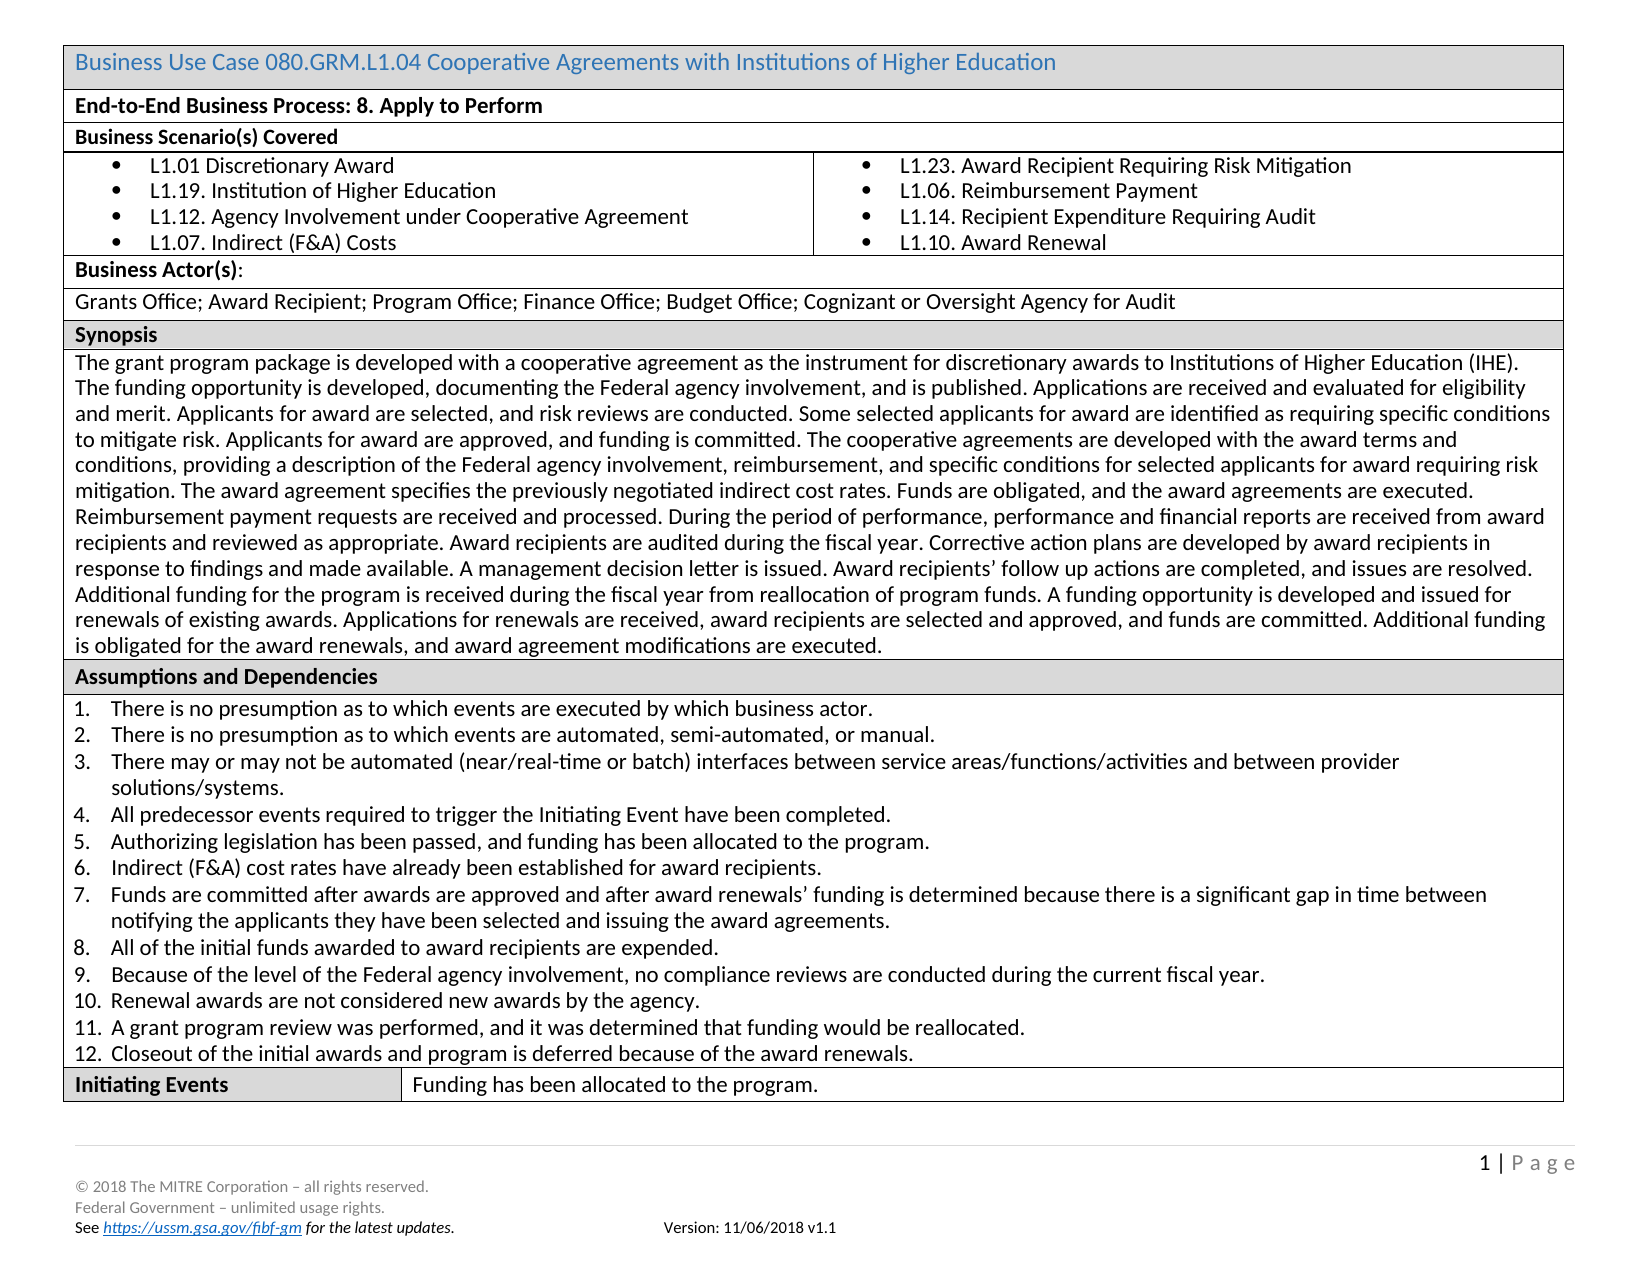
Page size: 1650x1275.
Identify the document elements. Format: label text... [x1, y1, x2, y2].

table_header Business Use Case 080.GRM.L1.04 Cooperative Agreements with Institutions of Higher Education [64, 46, 1563, 89]
table_cell The grant program package is developed with a cooperative agreement as the instrument for discretionary awards to Institutions of Higher Education (IHE). The funding opportunity is developed, documenting the Federal agency involvement, and is published. Applications are received and evaluated for eligibility and merit. Applicants for award are selected, and risk reviews are conducted. Some selected applicants for award are identified as requiring specific conditions to mitigate risk. Applicants for award are approved, and funding is committed. The cooperative agreements are developed with the award terms and conditions, providing a description of the Federal agency involvement, reimbursement, and specific conditions for selected applicants for award requiring risk mitigation. The award agreement specifies the previously negotiated indirect cost rates. Funds are obligated, and the award agreements are executed. Reimbursement payment requests are received and processed. During the period of performance, performance and financial reports are received from award recipients and reviewed as appropriate. Award recipients are audited during the fiscal year. Corrective action plans are developed by award recipients in response to findings and made available. A management decision letter is issued. Award recipients’ follow up actions are completed, and issues are resolved. Additional funding for the program is received during the fiscal year from reallocation of program funds. A funding opportunity is developed and issued for renewals of existing awards. Applications for renewals are received, award recipients are selected and approved, and funds are committed. Additional funding is obligated for the award renewals, and award agreement modifications are executed. [64, 350, 1563, 659]
table_cell Funding has been allocated to the program. [402, 1068, 1563, 1101]
table_cell Assumptions and Dependencies [64, 660, 1563, 694]
table_cell Grants Office; Award Recipient; Program Office; Finance Office; Budget Office; Cognizant or Oversight Agency for Audit [64, 289, 1563, 320]
table_cell Business Scenario(s) Covered [64, 123, 1563, 151]
table_cell L1.23. Award Recipient Requiring Risk Mitigation L1.06. Reimbursement Payment L1.14. Recipient Expenditure Requiring Audit L1.10. Award Renewal [814, 153, 1563, 255]
table_cell End-to-End Business Process: 8. Apply to Perform [64, 90, 1563, 122]
table_cell There is no presumption as to which events are executed by which business actor. There is no presumption as to which events are automated, semi-automated, or manual. There may or may not be automated (near/real-time or batch) interfaces between service areas/functions/activities and between provider solutions/systems. All predecessor events required to trigger the Initiating Event have been completed. Authorizing legislation has been passed, and funding has been allocated to the program. Indirect (F&A) cost rates have already been established for award recipients. Funds are committed after awards are approved and after award renewals’ funding is determined because there is a significant gap in time between notifying the applicants they have been selected and issuing the award agreements. All of the initial funds awarded to award recipients are expended. Because of the level of the Federal agency involvement, no compliance reviews are conducted during the current fiscal year. Renewal awards are not considered new awards by the agency. A grant program review was performed, and it was determined that funding would be reallocated. Closeout of the initial awards and program is deferred because of the award renewals. [64, 695, 1563, 1067]
table_cell L1.01 Discretionary Award L1.19. Institution of Higher Education L1.12. Agency Involvement under Cooperative Agreement L1.07. Indirect (F&A) Costs [64, 153, 813, 255]
table_cell Business Actor(s): [64, 256, 1563, 288]
table_cell Synopsis [64, 321, 1563, 348]
table_cell Initiating Events [64, 1068, 401, 1101]
